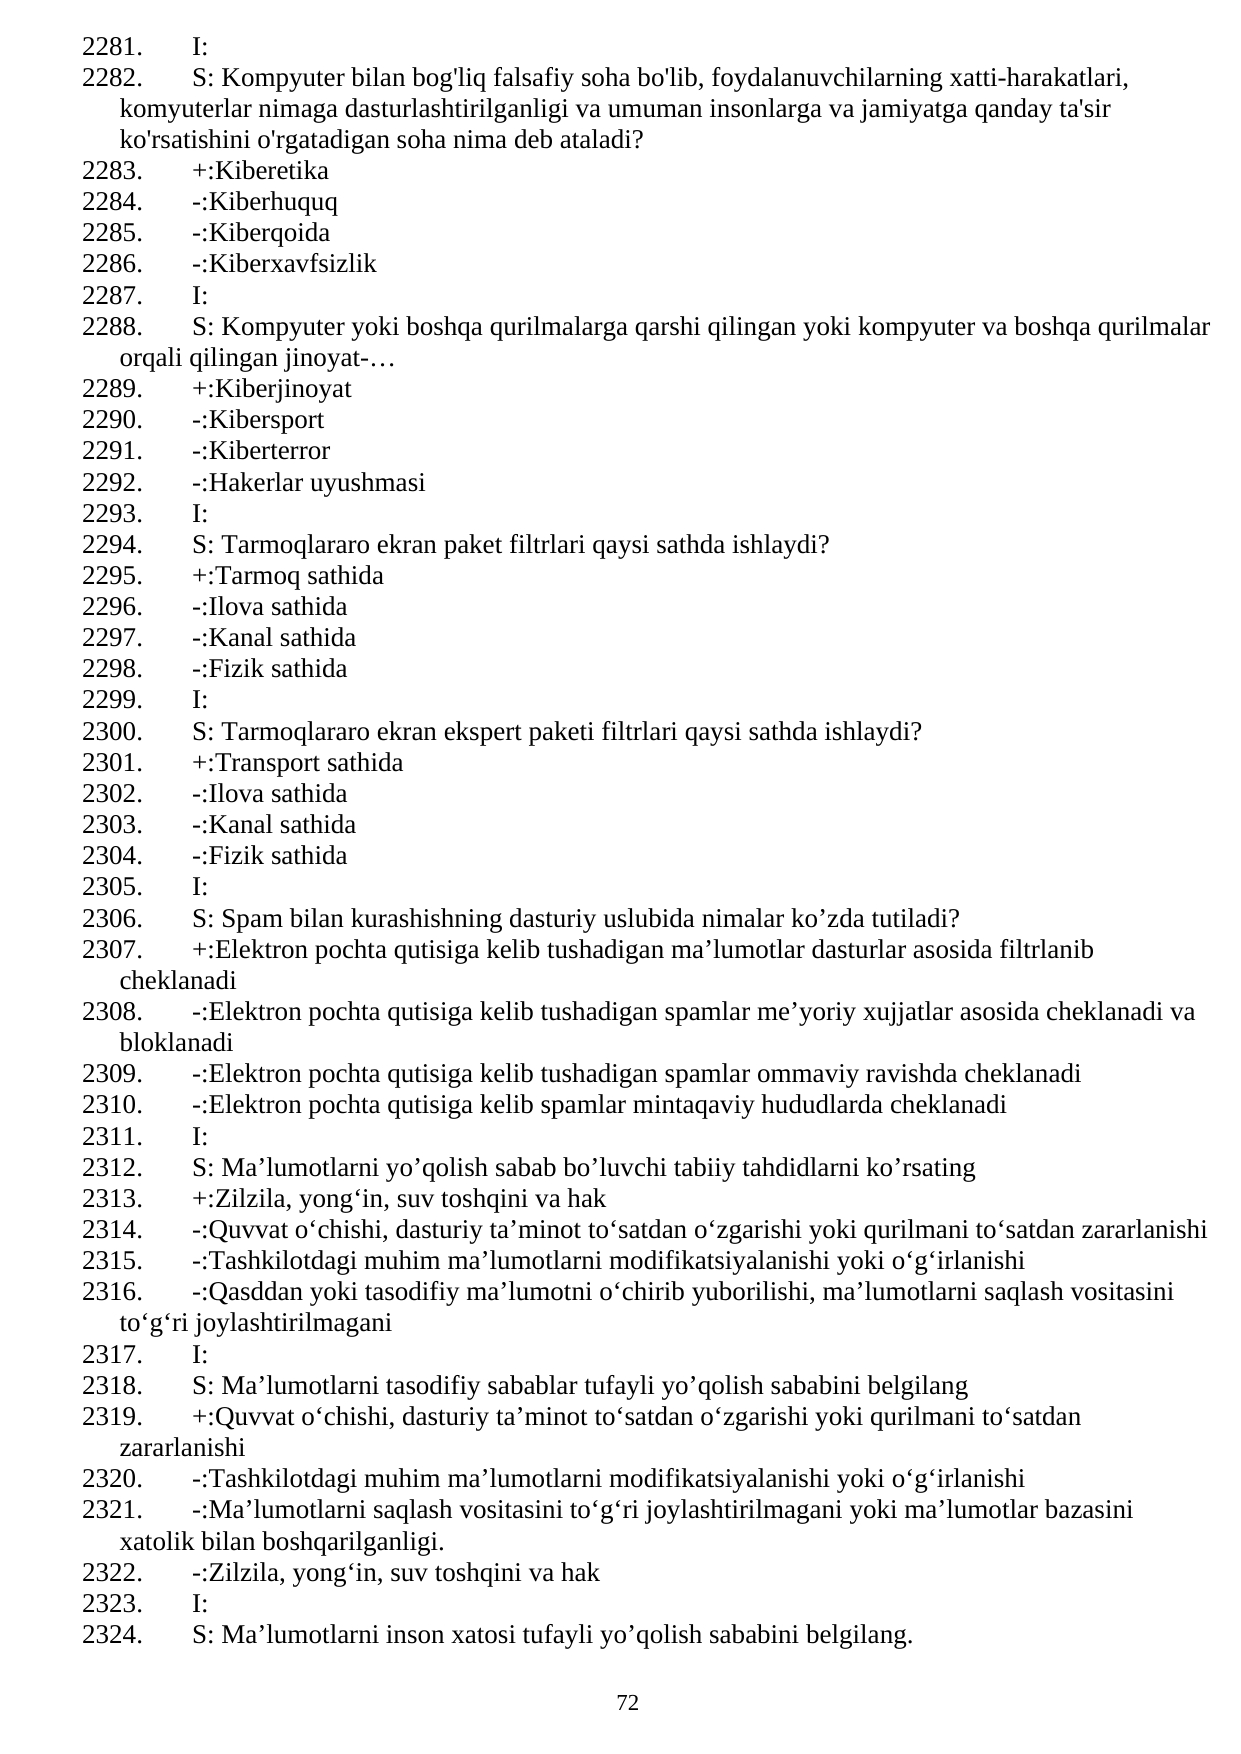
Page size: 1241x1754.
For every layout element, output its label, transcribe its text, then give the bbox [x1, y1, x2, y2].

list -:Kanal sathida [82, 808, 1211, 839]
list +:Kiberjinoyat [82, 372, 1211, 403]
list -:Elektron pochta qutisiga kelib spamlar mintaqaviy hududlarda cheklanadi [82, 1088, 1211, 1120]
list I: [82, 1587, 1211, 1618]
list +:Transport sathida [82, 746, 1211, 777]
list -:Zilzila, yong‘in, suv toshqini va hak [82, 1556, 1211, 1587]
list S: Tarmoqlararo ekran paket filtrlari qaysi sathda ishlaydi? [82, 528, 1211, 559]
list -:Fizik sathida [82, 652, 1211, 684]
list -:Elektron pochta qutisiga kelib tushadigan spamlar me’yoriy xujjatlar asosida cheklanadi va bloklanadi [82, 995, 1211, 1057]
list -:Elektron pochta qutisiga kelib tushadigan spamlar ommaviy ravishda cheklanadi [82, 1057, 1211, 1088]
list +:Elektron pochta qutisiga kelib tushadigan ma’lumotlar dasturlar asosida filtrlanib cheklanadi [82, 933, 1211, 995]
list S: Tarmoqlararo ekran ekspert paketi filtrlari qaysi sathda ishlaydi? [82, 715, 1211, 746]
list -:Kibersport [82, 403, 1211, 434]
list -:Ilova sathida [82, 590, 1211, 621]
list -:Kiberxavfsizlik [82, 248, 1211, 279]
list -:Ilova sathida [82, 777, 1211, 808]
list -:Kiberhuquq [82, 185, 1211, 216]
list S: Ma’lumotlarni inson xatosi tufayli yo’qolish sababini belgilang. [82, 1618, 1211, 1649]
list -:Kiberterror [82, 434, 1211, 466]
list -:Tashkilotdagi muhim ma’lumotlarni modifikatsiyalanishi yoki o‘g‘irlanishi [82, 1244, 1211, 1275]
list I: [82, 1120, 1211, 1151]
list -:Tashkilotdagi muhim ma’lumotlarni modifikatsiyalanishi yoki o‘g‘irlanishi [82, 1462, 1211, 1493]
list +:Tarmoq sathida [82, 559, 1211, 590]
list S: Kompyuter bilan bog'liq falsafiy soha bo'lib, foydalanuvchilarning xatti-harakatlari, komyuterlar nimaga dasturlashtirilganligi va umuman insonlarga va jamiyatga qanday ta'sir ko'rsatishini o'rgatadigan soha nima deb ataladi? [82, 61, 1211, 154]
list S: Ma’lumotlarni yo’qolish sabab bo’luvchi tabiiy tahdidlarni ko’rsating [82, 1151, 1211, 1182]
list S: Spam bilan kurashishning dasturiy uslubida nimalar ko’zda tutiladi? [82, 902, 1211, 933]
list +:Kiberetika [82, 154, 1211, 185]
list -:Ma’lumotlarni saqlash vositasini to‘g‘ri joylashtirilmagani yoki ma’lumotlar bazasini xatolik bilan boshqarilganligi. [82, 1493, 1211, 1556]
list I: [82, 279, 1211, 310]
list -:Fizik sathida [82, 839, 1211, 871]
list -:Qasddan yoki tasodifiy ma’lumotni o‘chirib yuborilishi, ma’lumotlarni saqlash vositasini to‘g‘ri joylashtirilmagani [82, 1275, 1211, 1338]
list S: Ma’lumotlarni tasodifiy sabablar tufayli yo’qolish sababini belgilang [82, 1369, 1211, 1400]
list +:Zilzila, yong‘in, suv toshqini va hak [82, 1182, 1211, 1213]
list -:Kiberqoida [82, 216, 1211, 248]
list -:Kanal sathida [82, 621, 1211, 652]
list I: [82, 684, 1211, 715]
list +:Quvvat o‘chishi, dasturiy ta’minot to‘satdan o‘zgarishi yoki qurilmani to‘satdan zararlanishi [82, 1400, 1211, 1462]
list I: [82, 1338, 1211, 1369]
list -:Quvvat o‘chishi, dasturiy ta’minot to‘satdan o‘zgarishi yoki qurilmani to‘satdan zararlanishi [82, 1213, 1211, 1244]
list I: [82, 29, 1211, 61]
list -:Hakerlar uyushmasi [82, 466, 1211, 497]
list I: [82, 871, 1211, 902]
list I: [82, 497, 1211, 528]
list S: Kompyuter yoki boshqa qurilmalarga qarshi qilingan yoki kompyuter va boshqa qurilmalar orqali qilingan jinoyat-… [82, 310, 1211, 372]
